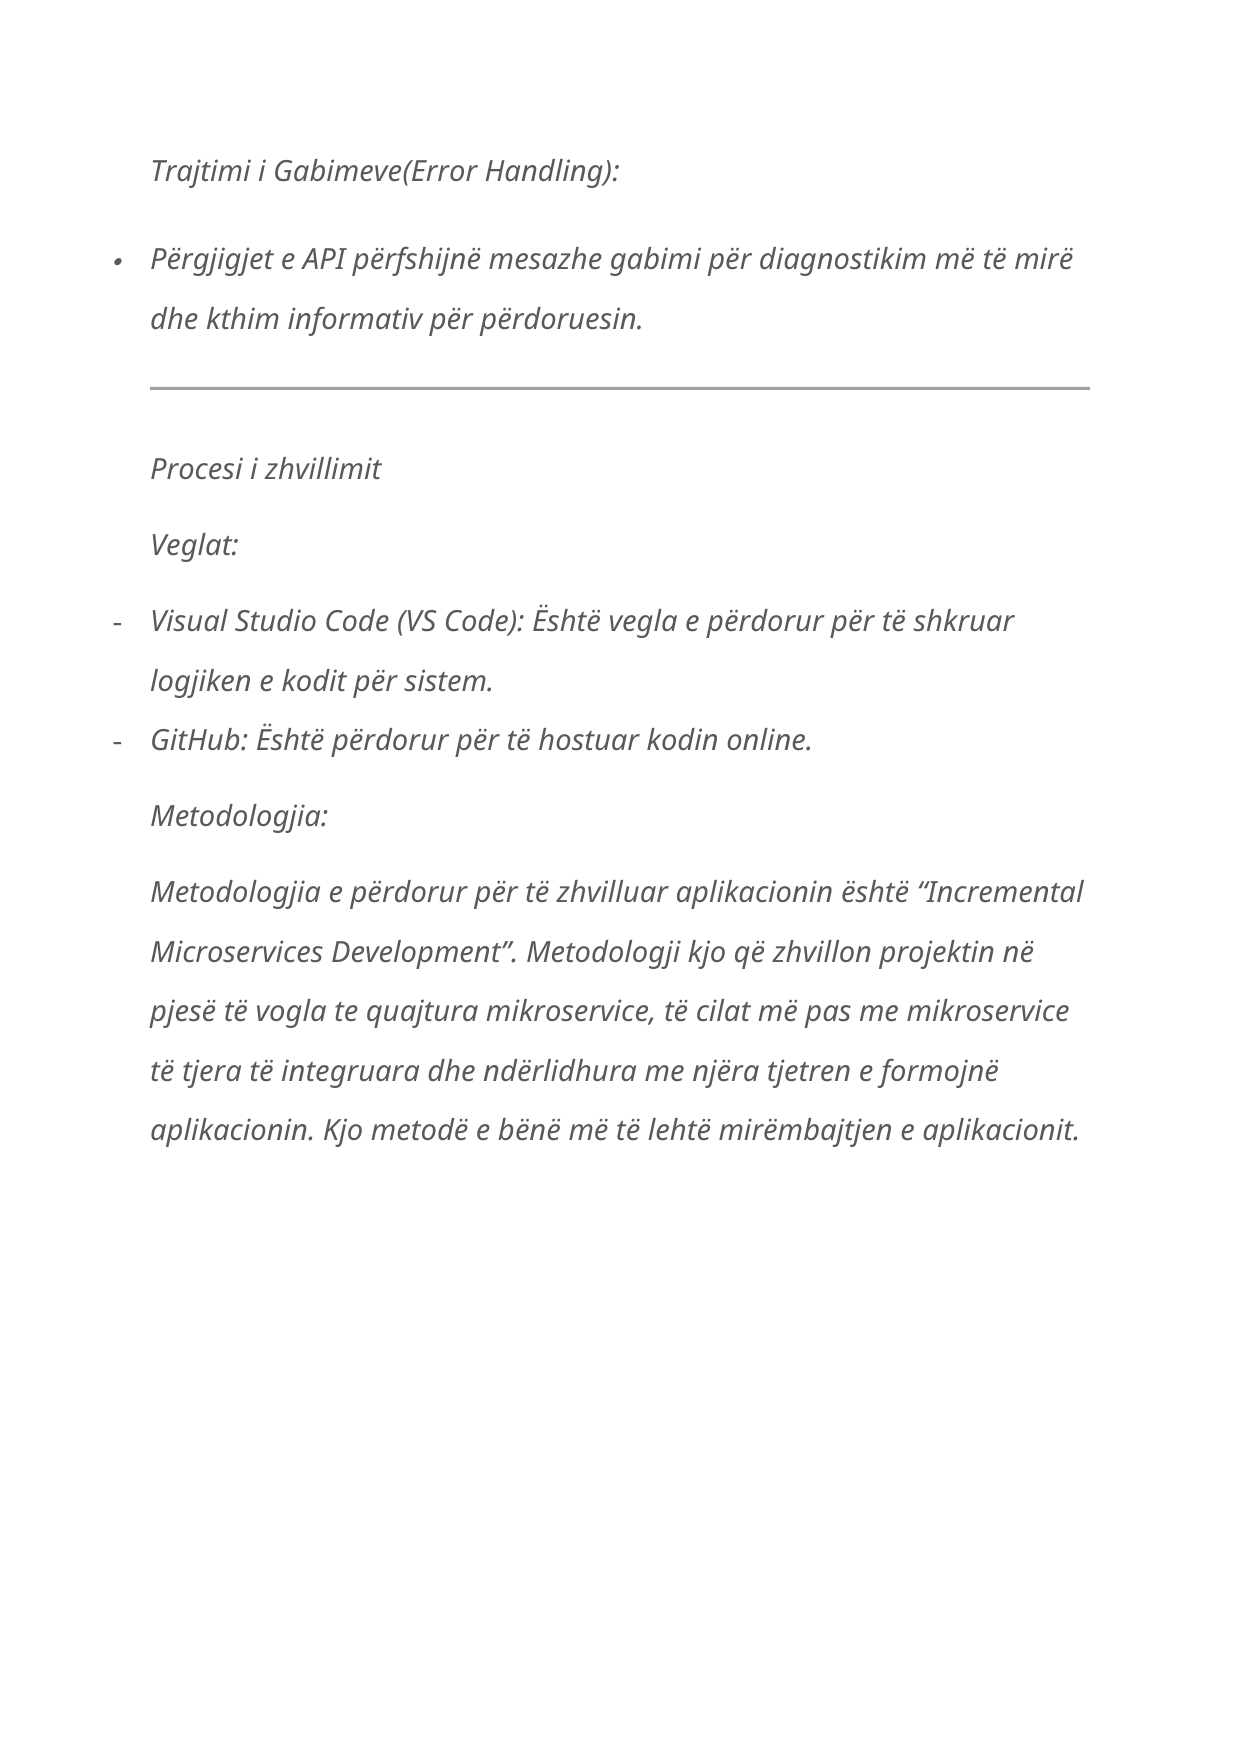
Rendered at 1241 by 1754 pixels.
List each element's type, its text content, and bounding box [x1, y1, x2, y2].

list Përgjigjet e API përfshijnë mesazhe gabimi për diagnostikim më të mirë dhe kthim informativ për përdoruesin. [112, 239, 1090, 338]
list Visual Studio Code (VS Code): Është vegla e përdorur për të shkruar logjiken e kodit për sistem. [112, 600, 1090, 699]
text Metodologjia e përdorur për të zhvilluar aplikacionin është “Incremental Microservices Development”. Metodologji kjo që zhvillon projektin në pjesë të vogla te quajtura mikroservice, të cilat më pas me mikroservice të tjera të integruara dhe ndërlidhura me njëra tjetren e formojnë aplikacionin. Kjo metodë e bënë më të lehtë mirëmbajtjen e aplikacionit. [150, 872, 1090, 1149]
text Procesi i zhvillimit [150, 448, 1090, 488]
text Metodologjia: [150, 796, 1090, 835]
text Veglat: [150, 524, 1090, 564]
list GitHub: Është përdorur për të hostuar kodin online. [112, 719, 1090, 759]
text Trajtimi i Gabimeve(Error Handling): [150, 150, 1090, 190]
